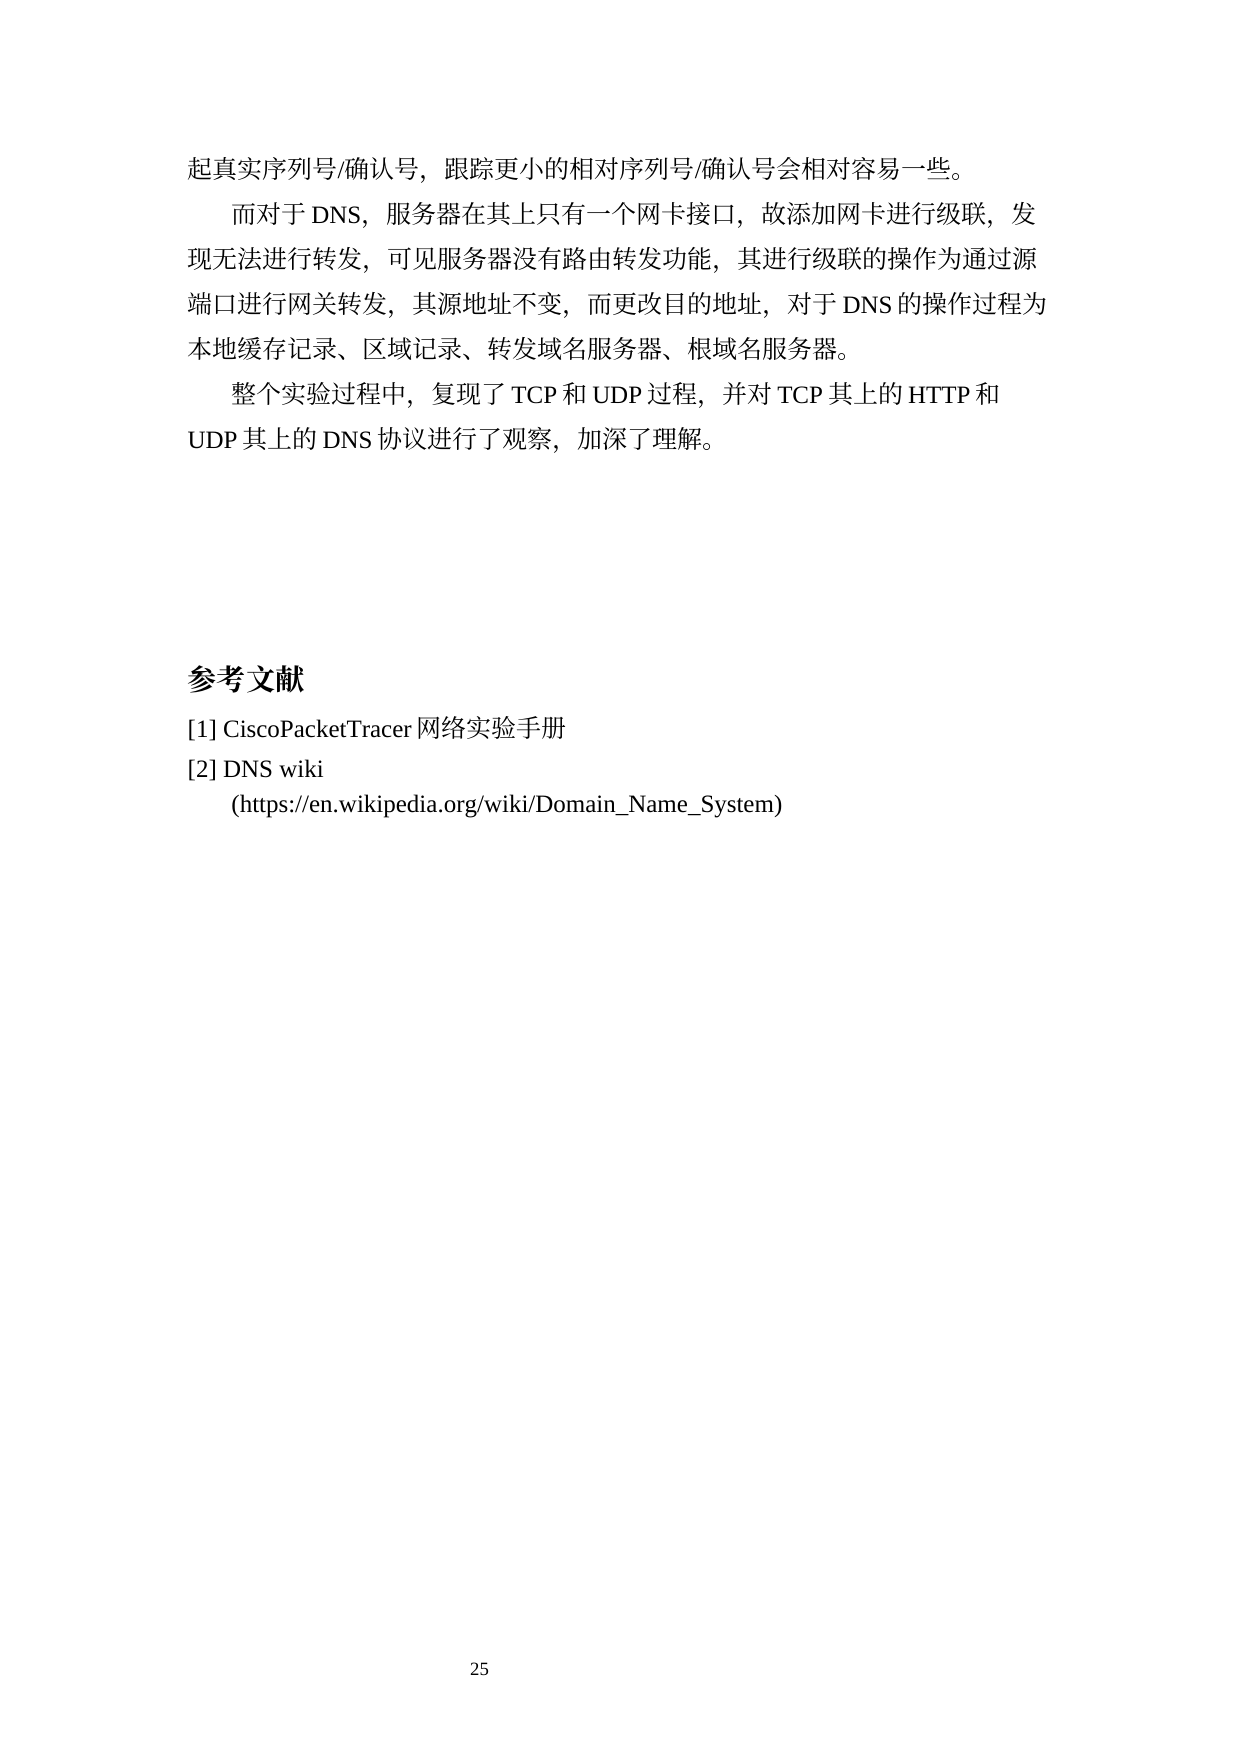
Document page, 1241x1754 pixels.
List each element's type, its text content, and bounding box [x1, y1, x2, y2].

list DNS wiki [187, 754, 1053, 782]
text 整个实验过程中，复现了TCP和UDP过程，并对TCP其上的HTTP和UDP其上的DNS协议进行了观察，加深了理解。 [187, 374, 1053, 455]
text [187, 150, 1053, 186]
list (https://en.wikipedia.org/wiki/Domain_Name_System) [187, 789, 1053, 818]
subtitle 参考文献 [187, 656, 1053, 698]
list CiscoPacketTracer网络实验手册 [187, 709, 1053, 745]
text 而对于DNS，服务器在其上只有一个网卡接口，故添加网卡进行级联，发现无法进行转发，可见服务器没有路由转发功能，其进行级联的操作为通过源端口进行网关转发，其源地址不变，而更改目的地址，对于DNS的操作过程为本地缓存记录、区域记录、转发域名服务器、根域名服务器。 [187, 195, 1053, 366]
